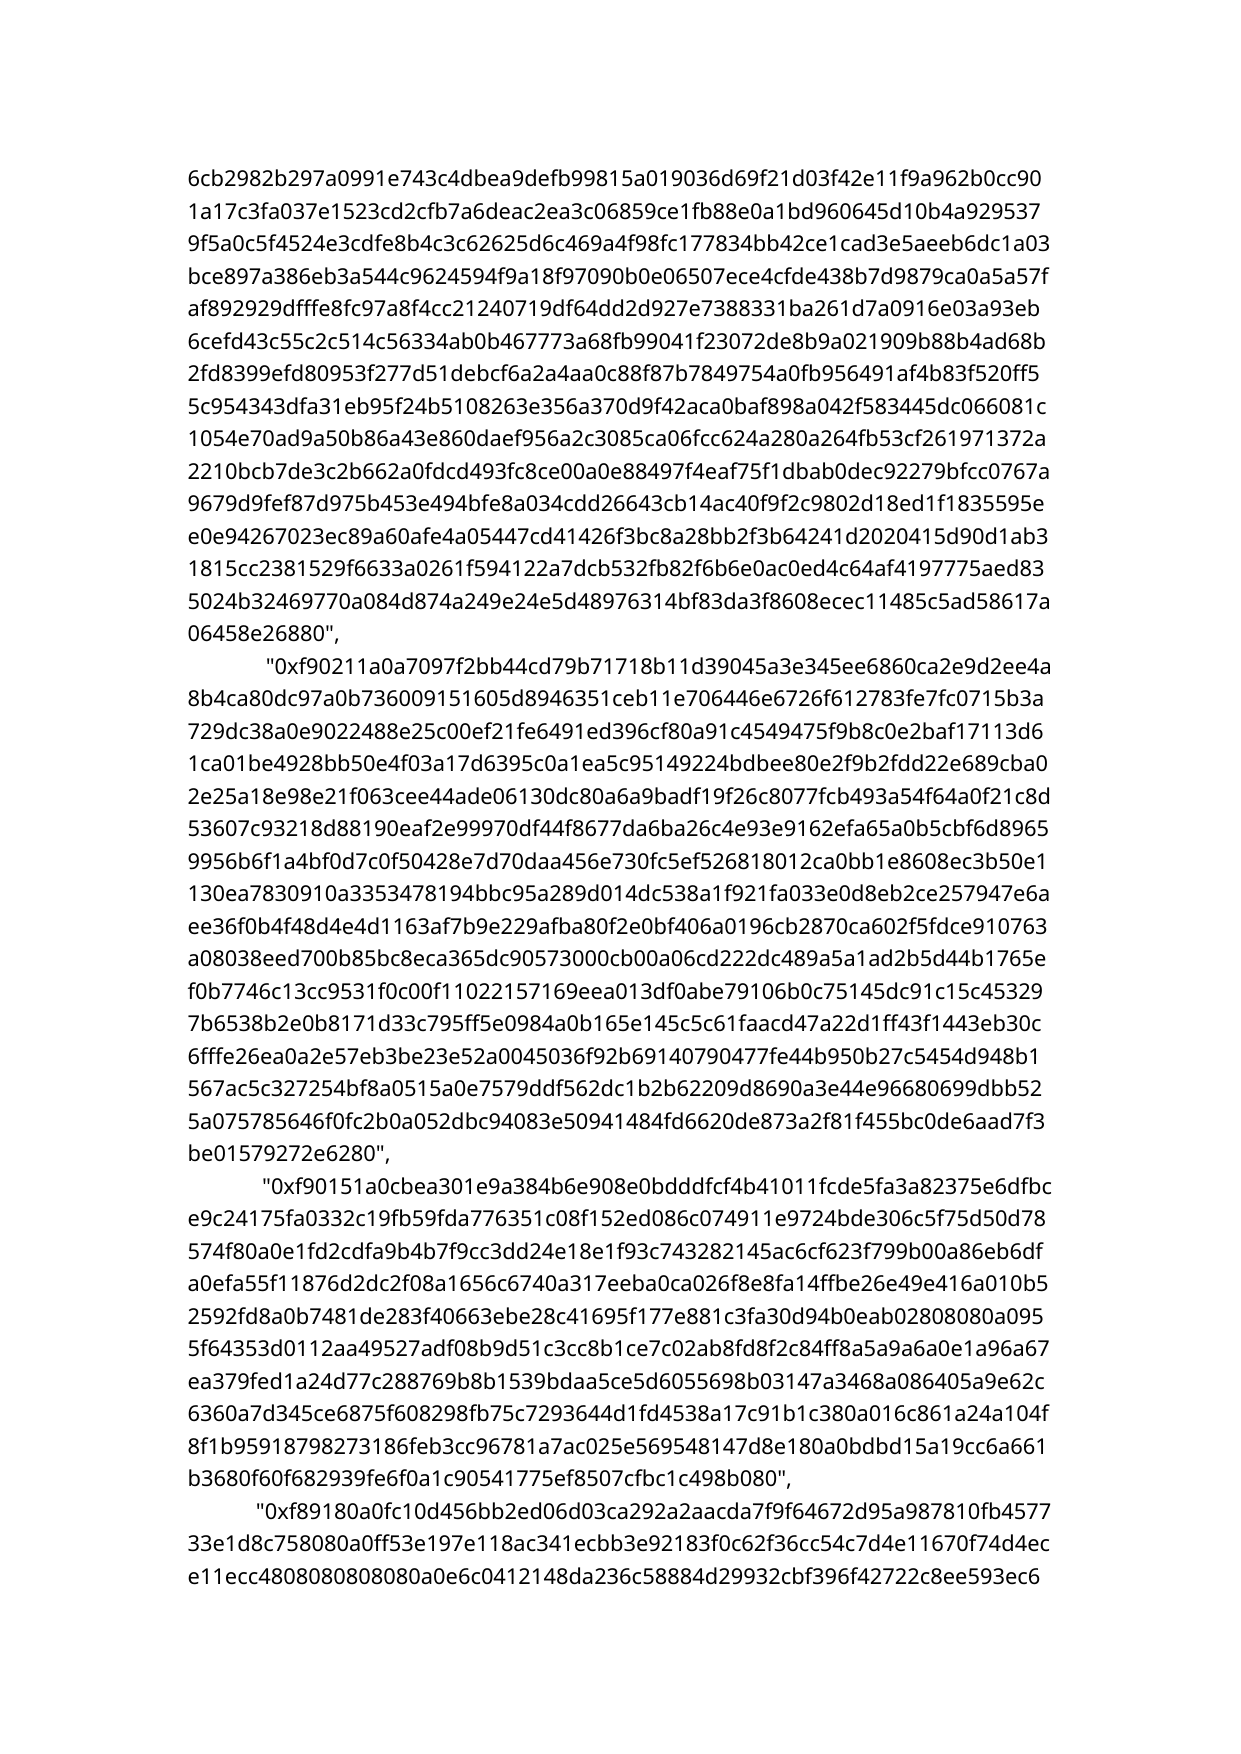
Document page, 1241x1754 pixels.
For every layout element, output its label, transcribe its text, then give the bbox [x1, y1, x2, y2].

text "0xf90211a0a7097f2bb44cd79b71718b11d39045a3e345ee6860ca2e9d2ee4a8b4ca80dc97a0b736009151605d8946351ceb11e706446e6726f612783fe7fc0715b3a729dc38a0e9022488e25c00ef21fe6491ed396cf80a91c4549475f9b8c0e2baf17113d61ca01be4928bb50e4f03a17d6395c0a1ea5c95149224bdbee80e2f9b2fdd22e689cba02e25a18e98e21f063cee44ade06130dc80a6a9badf19f26c8077fcb493a54f64a0f21c8d53607c93218d88190eaf2e99970df44f8677da6ba26c4e93e9162efa65a0b5cbf6d89659956b6f1a4bf0d7c0f50428e7d70daa456e730fc5ef526818012ca0bb1e8608ec3b50e1130ea7830910a3353478194bbc95a289d014dc538a1f921fa033e0d8eb2ce257947e6aee36f0b4f48d4e4d1163af7b9e229afba80f2e0bf406a0196cb2870ca602f5fdce910763a08038eed700b85bc8eca365dc90573000cb00a06cd222dc489a5a1ad2b5d44b1765ef0b7746c13cc9531f0c00f11022157169eea013df0abe79106b0c75145dc91c15c453297b6538b2e0b8171d33c795ff5e0984a0b165e145c5c61faacd47a22d1ff43f1443eb30c6fffe26ea0a2e57eb3be23e52a0045036f92b69140790477fe44b950b27c5454d948b1567ac5c327254bf8a0515a0e7579ddf562dc1b2b62209d8690a3e44e96680699dbb525a075785646f0fc2b0a052dbc94083e50941484fd6620de873a2f81f455bc0de6aad7f3be01579272e6280", [187, 649, 1053, 1169]
text "0xf90151a0cbea301e9a384b6e908e0bdddfcf4b41011fcde5fa3a82375e6dfbce9c24175fa0332c19fb59fda776351c08f152ed086c074911e9724bde306c5f75d50d78574f80a0e1fd2cdfa9b4b7f9cc3dd24e18e1f93c743282145ac6cf623f799b00a86eb6dfa0efa55f11876d2dc2f08a1656c6740a317eeba0ca026f8e8fa14ffbe26e49e416a010b52592fd8a0b7481de283f40663ebe28c41695f177e881c3fa30d94b0eab02808080a0955f64353d0112aa49527adf08b9d51c3cc8b1ce7c02ab8fd8f2c84ff8a5a9a6a0e1a96a67ea379fed1a24d77c288769b8b1539bdaa5ce5d6055698b03147a3468a086405a9e62c6360a7d345ce6875f608298fb75c7293644d1fd4538a17c91b1c380a016c861a24a104f8f1b95918798273186feb3cc96781a7ac025e569548147d8e180a0bdbd15a19cc6a661b3680f60f682939fe6f0a1c90541775ef8507cfbc1c498b080", [187, 1169, 1053, 1494]
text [187, 1494, 1053, 1592]
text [187, 162, 1053, 649]
